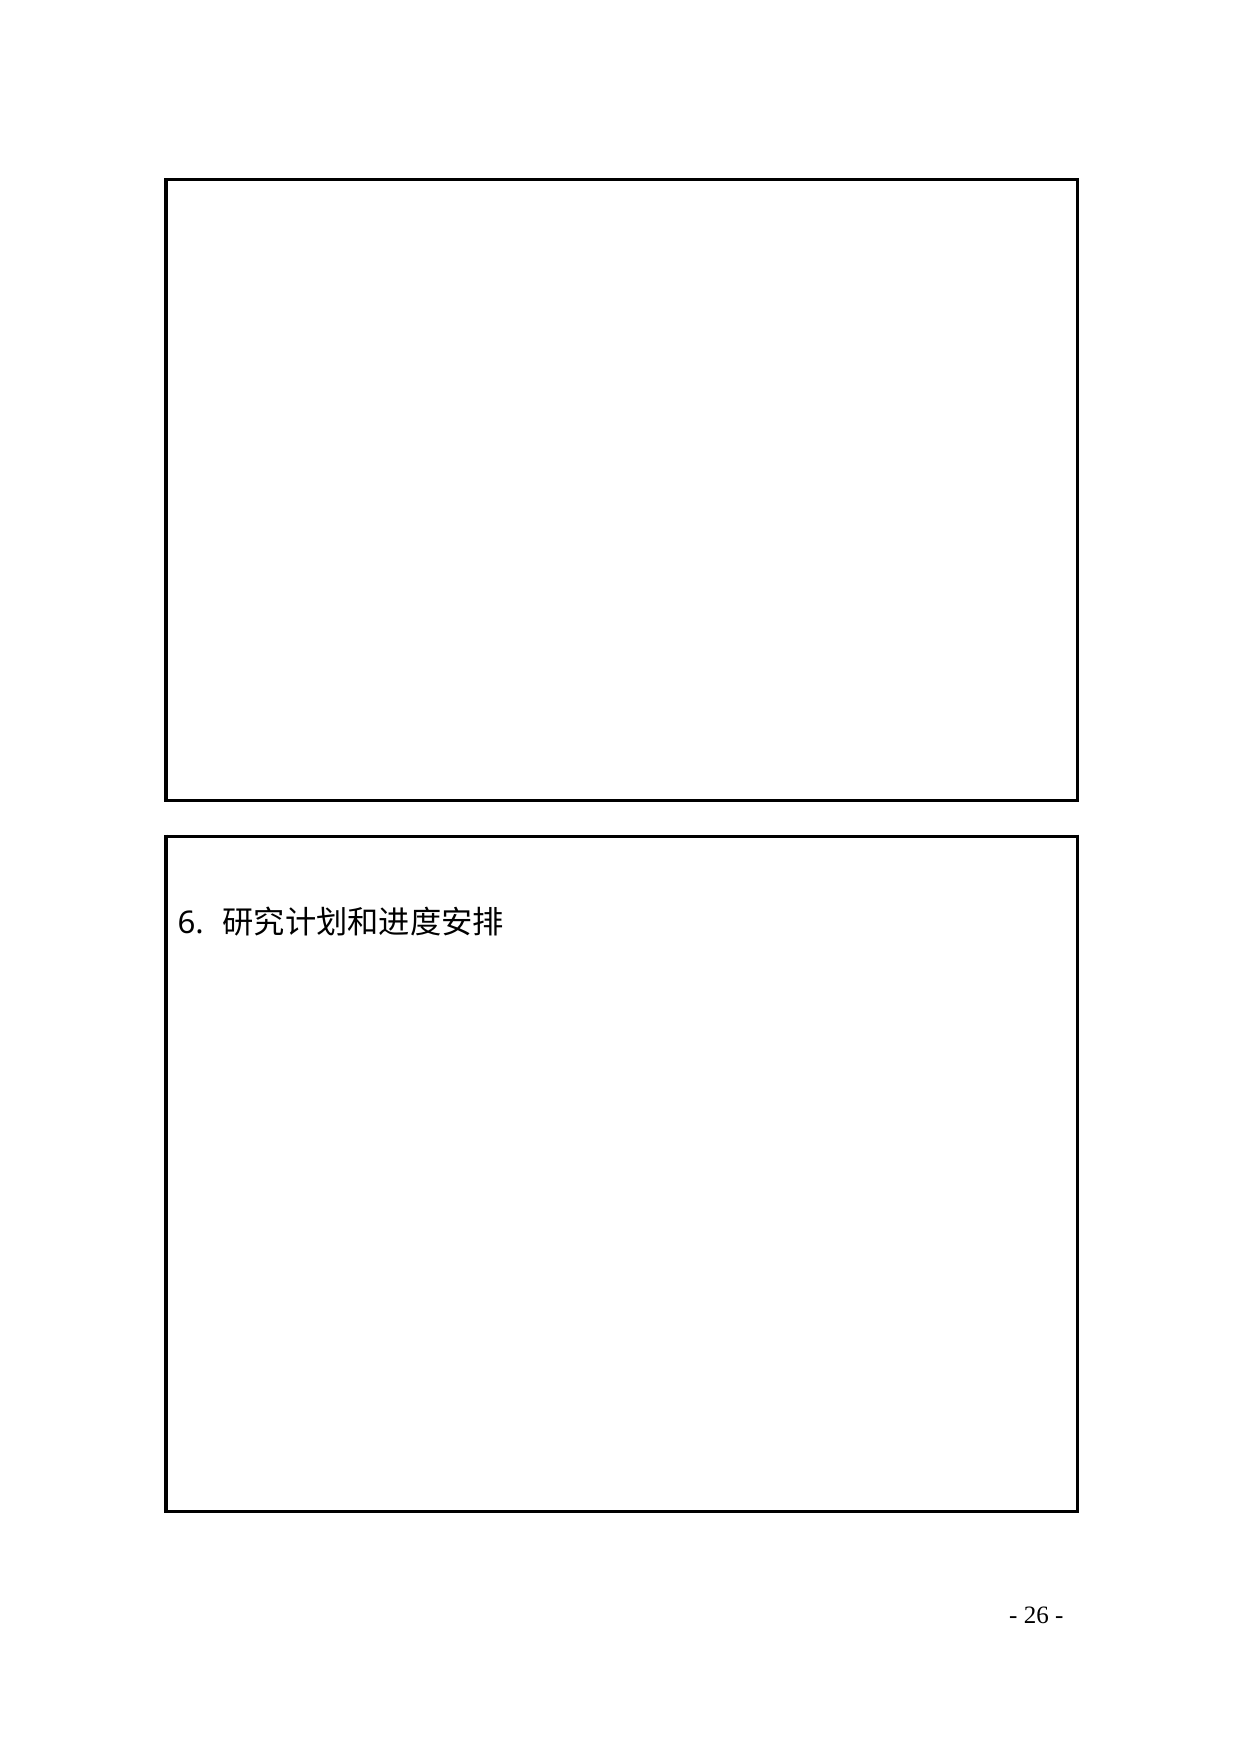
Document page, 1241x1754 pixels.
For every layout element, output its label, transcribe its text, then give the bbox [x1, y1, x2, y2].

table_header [168, 181, 1076, 799]
table_header 研究计划和进度安排 [168, 838, 1076, 1510]
